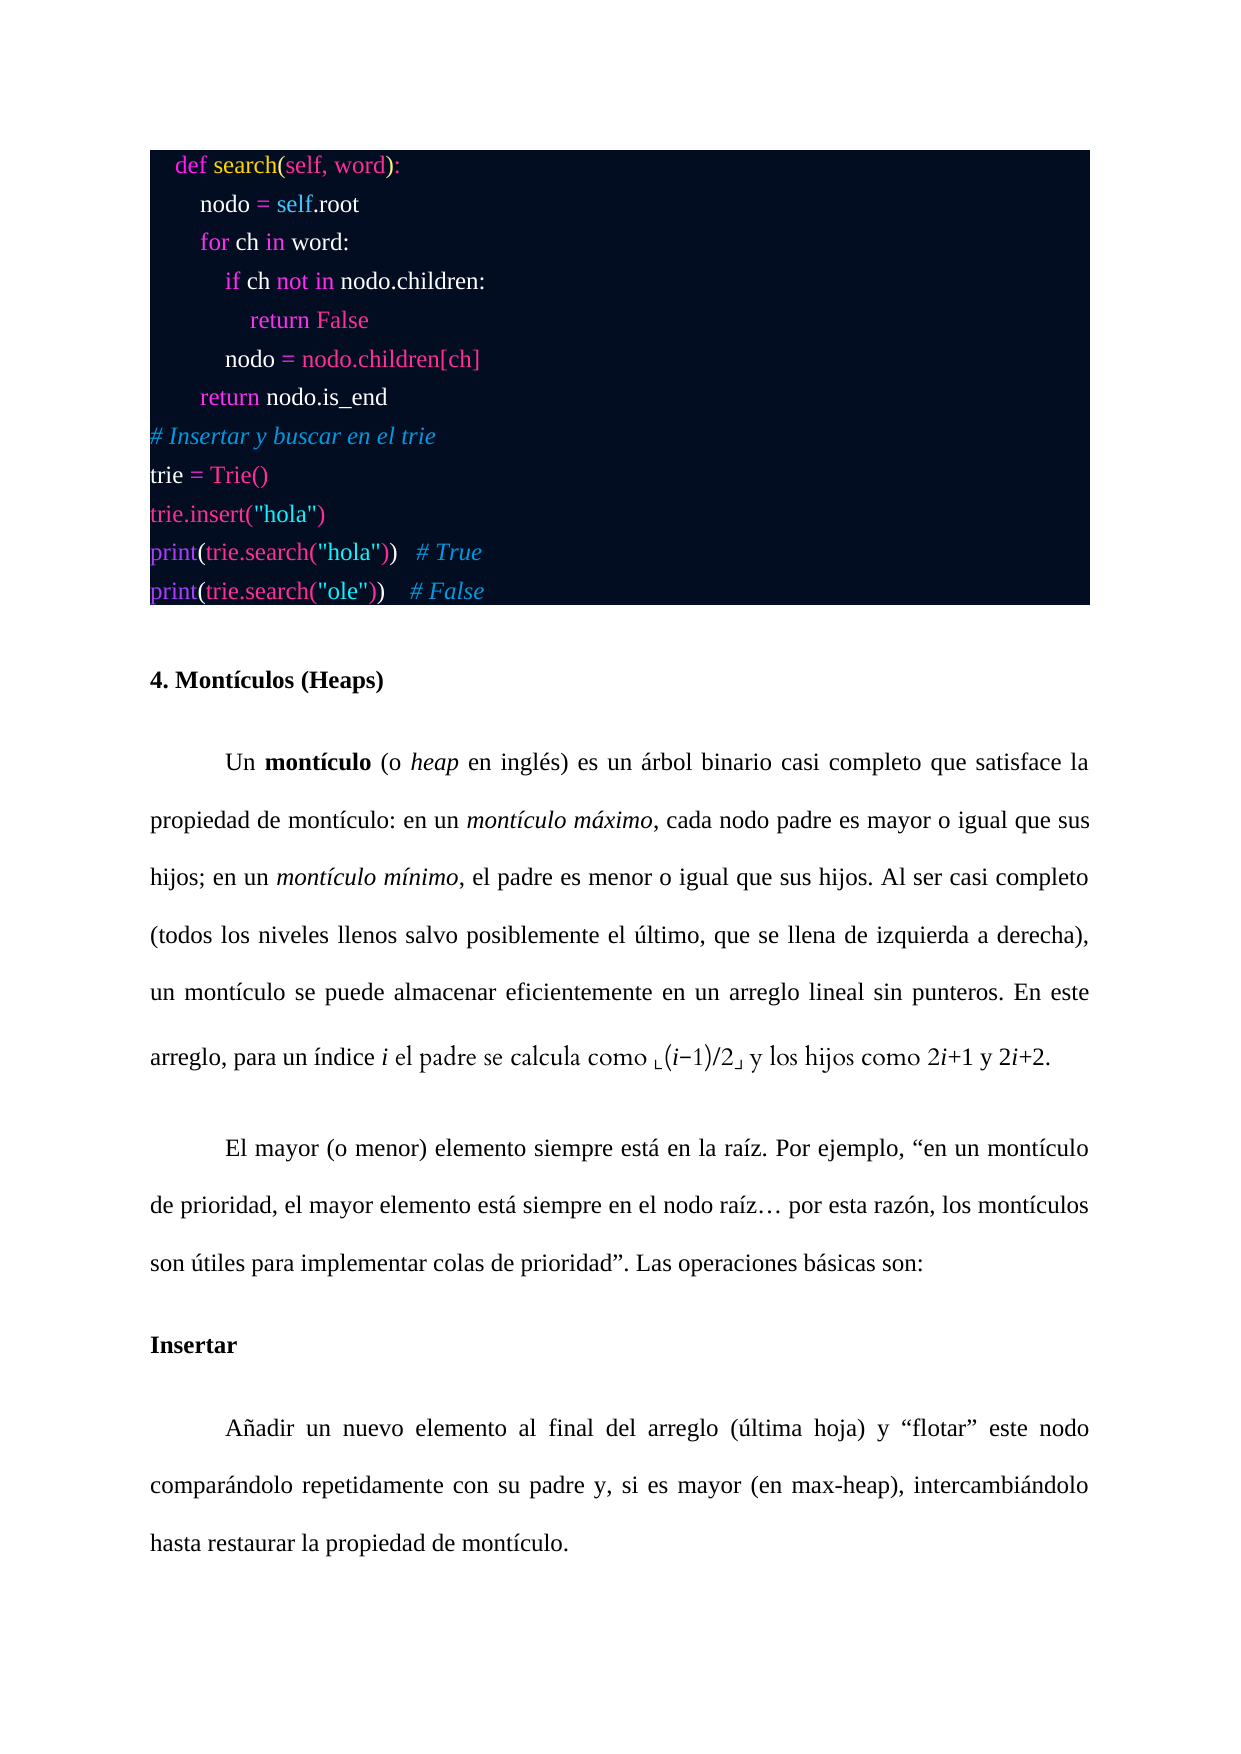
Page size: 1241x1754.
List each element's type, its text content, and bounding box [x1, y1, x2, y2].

text Un montículo (o heap en inglés) es un árbol binario casi completo que satisface la propiedad de montículo: en un montículo máximo, cada nodo padre es mayor o igual que sus hijos; en un montículo mínimo, el padre es menor o igual que sus hijos. Al ser casi completo (todos los niveles llenos salvo posiblemente el último, que se llena de izquierda a derecha), un montículo se puede almacenar eficientemente en un arreglo lineal sin punteros. En este arreglo, para un índice i el padre se calcula como ⌊(i−1)/2⌋ y los hijos como 2i+1 y 2i+2. [150, 747, 1090, 1074]
text print(trie.search("ole")) # False [150, 576, 1090, 605]
text for ch in word: [150, 227, 1090, 256]
text trie = Trie() [150, 460, 1090, 489]
text return False [150, 305, 1090, 334]
text nodo = self.root [150, 189, 1090, 217]
subtitle 4. Montículos (Heaps) [150, 665, 1090, 694]
text El mayor (o menor) elemento siempre está en la raíz. Por ejemplo, “en un montículo de prioridad, el mayor elemento está siempre en el nodo raíz… por esta razón, los montículos son útiles para implementar colas de prioridad”. Las operaciones básicas son: [150, 1133, 1090, 1277]
text if ch not in nodo.children: [150, 266, 1090, 295]
text def search(self, word): [150, 150, 1090, 179]
text print(trie.search("hola")) # True [150, 537, 1090, 566]
text trie.insert("hola") [150, 499, 1090, 527]
subtitle Insertar [150, 1330, 1090, 1359]
text Añadir un nuevo elemento al final del arreglo (última hoja) y “flotar” este nodo comparándolo repetidamente con su padre y, si es mayor (en max-heap), intercambiándolo hasta restaurar la propiedad de montículo. [150, 1413, 1090, 1557]
text # Insertar y buscar en el trie [150, 421, 1090, 450]
text nodo = nodo.children[ch] [150, 344, 1090, 372]
text return nodo.is_end [150, 382, 1090, 411]
